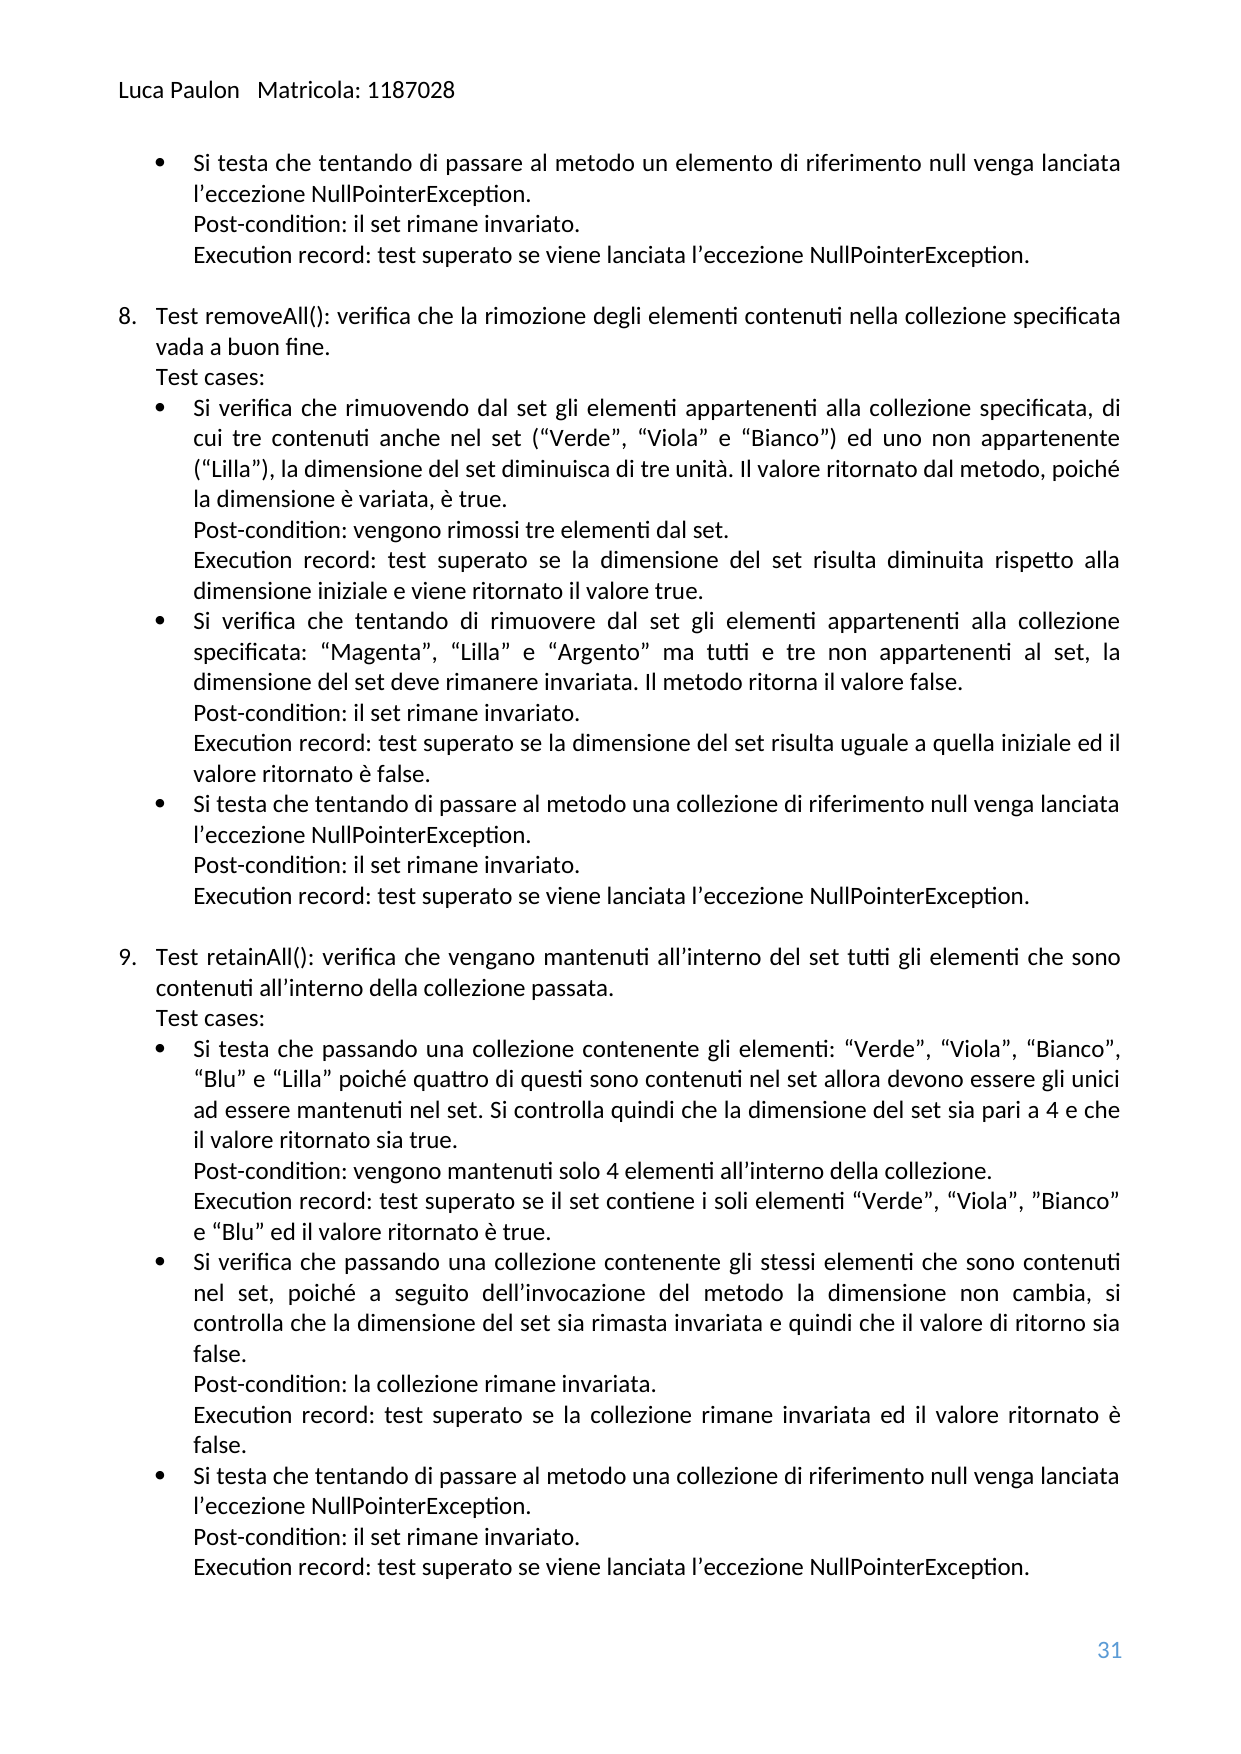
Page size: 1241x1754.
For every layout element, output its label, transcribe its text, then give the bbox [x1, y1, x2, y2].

list Si testa che tentando di passare al metodo una collezione di riferimento null venga lanciata l’eccezione NullPointerException. [156, 788, 1122, 849]
list Si verifica che passando una collezione contenente gli stessi elementi che sono contenuti nel set, poiché a seguito dell’invocazione del metodo la dimensione non cambia, si controlla che la dimensione del set sia rimasta invariata e quindi che il valore di ritorno sia false. [156, 1246, 1122, 1368]
list Execution record: test superato se la dimensione del set risulta uguale a quella iniziale ed il valore ritornato è false. [193, 727, 1122, 788]
list Si verifica che rimuovendo dal set gli elementi appartenenti alla collezione specificata, di cui tre contenuti anche nel set (“Verde”, “Viola” e “Bianco”) ed uno non appartenente (“Lilla”), la dimensione del set diminuisca di tre unità. Il valore ritornato dal metodo, poiché la dimensione è variata, è true. [156, 392, 1122, 514]
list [193, 209, 1122, 239]
list Test retainAll(): verifica che vengano mantenuti all’interno del set tutti gli elementi che sono contenuti all’interno della collezione passata. [118, 941, 1122, 1002]
list Post-condition: il set rimane invariato. [193, 1521, 1122, 1552]
list Post-condition: la collezione rimane invariata. [193, 1368, 1122, 1399]
list Si testa che tentando di passare al metodo un elemento di riferimento null venga lanciata l’eccezione NullPointerException. [156, 148, 1122, 209]
list Test removeAll(): verifica che la rimozione degli elementi contenuti nella collezione specificata vada a buon fine. [118, 300, 1122, 361]
list Execution record: test superato se la dimensione del set risulta diminuita rispetto alla dimensione iniziale e viene ritornato il valore true. [193, 544, 1122, 605]
list Si testa che passando una collezione contenente gli elementi: “Verde”, “Viola”, “Bianco”, “Blu” e “Lilla” poiché quattro di questi sono contenuti nel set allora devono essere gli unici ad essere mantenuti nel set. Si controlla quindi che la dimensione del set sia pari a 4 e che il valore ritornato sia true. [156, 1033, 1122, 1155]
list Si testa che tentando di passare al metodo una collezione di riferimento null venga lanciata l’eccezione NullPointerException. [156, 1460, 1122, 1521]
list Test cases: [156, 361, 1122, 392]
list Execution record: test superato se viene lanciata l’eccezione NullPointerException. [193, 1552, 1122, 1582]
list Post-condition: vengono mantenuti solo 4 elementi all’interno della collezione. [193, 1155, 1122, 1185]
list Post-condition: il set rimane invariato. [193, 697, 1122, 727]
list Si verifica che tentando di rimuovere dal set gli elementi appartenenti alla collezione specificata: “Magenta”, “Lilla” e “Argento” ma tutti e tre non appartenenti al set, la dimensione del set deve rimanere invariata. Il metodo ritorna il valore false. [156, 605, 1122, 697]
list Execution record: test superato se la collezione rimane invariata ed il valore ritornato è false. [193, 1399, 1122, 1460]
list Test cases: [156, 1002, 1122, 1033]
list Execution record: test superato se il set contiene i soli elementi “Verde”, “Viola”, ”Bianco” e “Blu” ed il valore ritornato è true. [193, 1185, 1122, 1246]
list Execution record: test superato se viene lanciata l’eccezione NullPointerException. [193, 239, 1122, 270]
list Post-condition: vengono rimossi tre elementi dal set. [193, 514, 1122, 544]
list Execution record: test superato se viene lanciata l’eccezione NullPointerException. [193, 880, 1122, 911]
list Post-condition: il set rimane invariato. [193, 849, 1122, 880]
